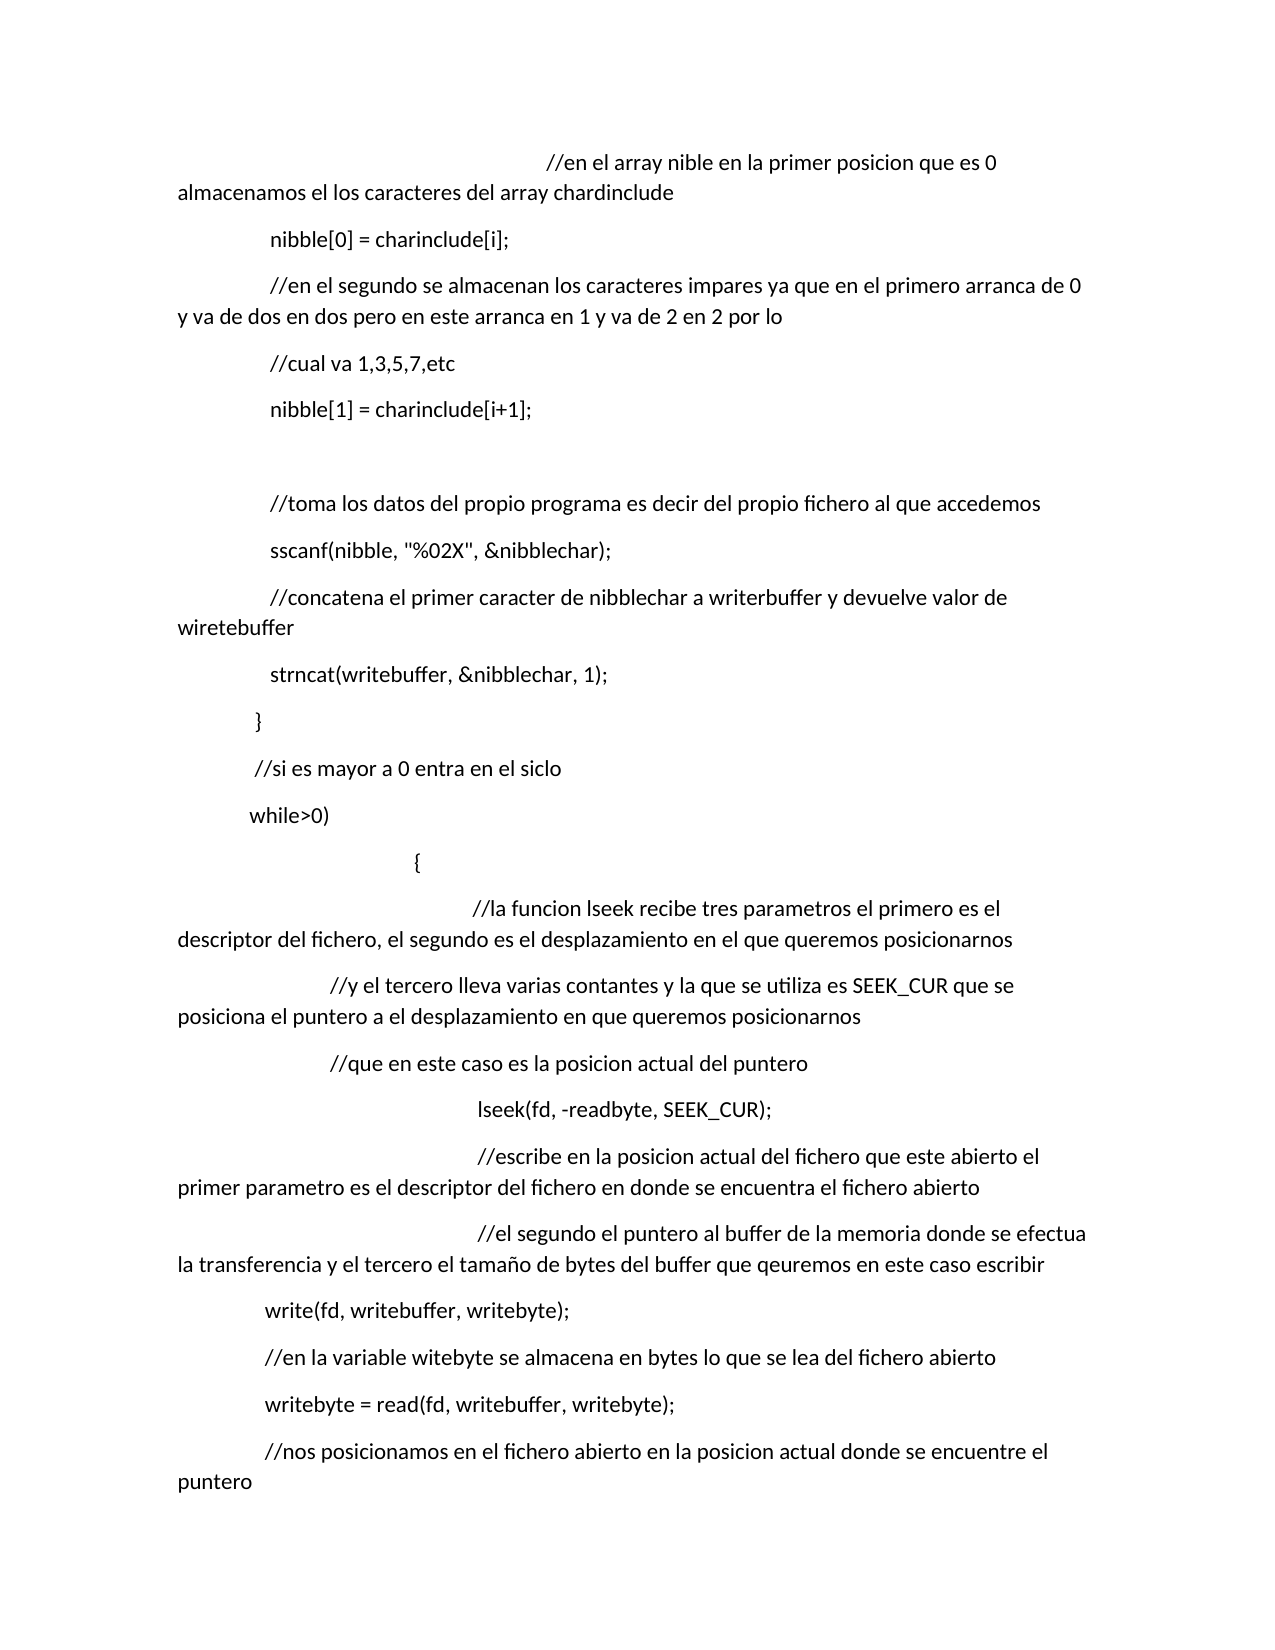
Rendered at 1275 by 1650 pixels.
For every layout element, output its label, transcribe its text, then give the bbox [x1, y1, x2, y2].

text strncat(writebuffer, &nibblechar, 1); [177, 660, 1098, 688]
text nibble[0] = charinclude[i]; [177, 225, 1098, 253]
text //nos posicionamos en el fichero abierto en la posicion actual donde se encuentre el puntero [177, 1437, 1098, 1495]
text lseek(fd, -readbyte, SEEK_CUR); [177, 1096, 1098, 1123]
text //que en este caso es la posicion actual del puntero [177, 1049, 1098, 1077]
text while>0) [177, 801, 1098, 829]
text //si es mayor a 0 entra en el siclo [177, 754, 1098, 782]
text //la funcion lseek recibe tres parametros el primero es el descriptor del fichero, el segundo es el desplazamiento en el que queremos posicionarnos [177, 894, 1098, 953]
text } [177, 707, 1098, 735]
text //concatena el primer caracter de nibblechar a writerbuffer y devuelve valor de wiretebuffer [177, 583, 1098, 641]
text //cual va 1,3,5,7,etc [177, 349, 1098, 377]
text sscanf(nibble, "%02X", &nibblechar); [177, 536, 1098, 564]
text //en la variable witebyte se almacena en bytes lo que se lea del fichero abierto [177, 1343, 1098, 1371]
text { [177, 848, 1098, 876]
text nibble[1] = charinclude[i+1]; [177, 396, 1098, 423]
text //en el segundo se almacenan los caracteres impares ya que en el primero arranca de 0 y va de dos en dos pero en este arranca en 1 y va de 2 en 2 por lo [177, 272, 1098, 330]
text //toma los datos del propio programa es decir del propio fichero al que accedemos [177, 489, 1098, 517]
text write(fd, writebuffer, writebyte); [177, 1297, 1098, 1324]
text writebyte = read(fd, writebuffer, writebyte); [177, 1390, 1098, 1418]
text //escribe en la posicion actual del fichero que este abierto el primer parametro es el descriptor del fichero en donde se encuentra el fichero abierto [177, 1142, 1098, 1201]
text //y el tercero lleva varias contantes y la que se utiliza es SEEK_CUR que se posiciona el puntero a el desplazamiento en que queremos posicionarnos [177, 972, 1098, 1030]
text //en el array nible en la primer posicion que es 0 almacenamos el los caracteres del array chardinclude [177, 148, 1098, 206]
text //el segundo el puntero al buffer de la memoria donde se efectua la transferencia y el tercero el tamaño de bytes del buffer que qeuremos en este caso escribir [177, 1219, 1098, 1278]
